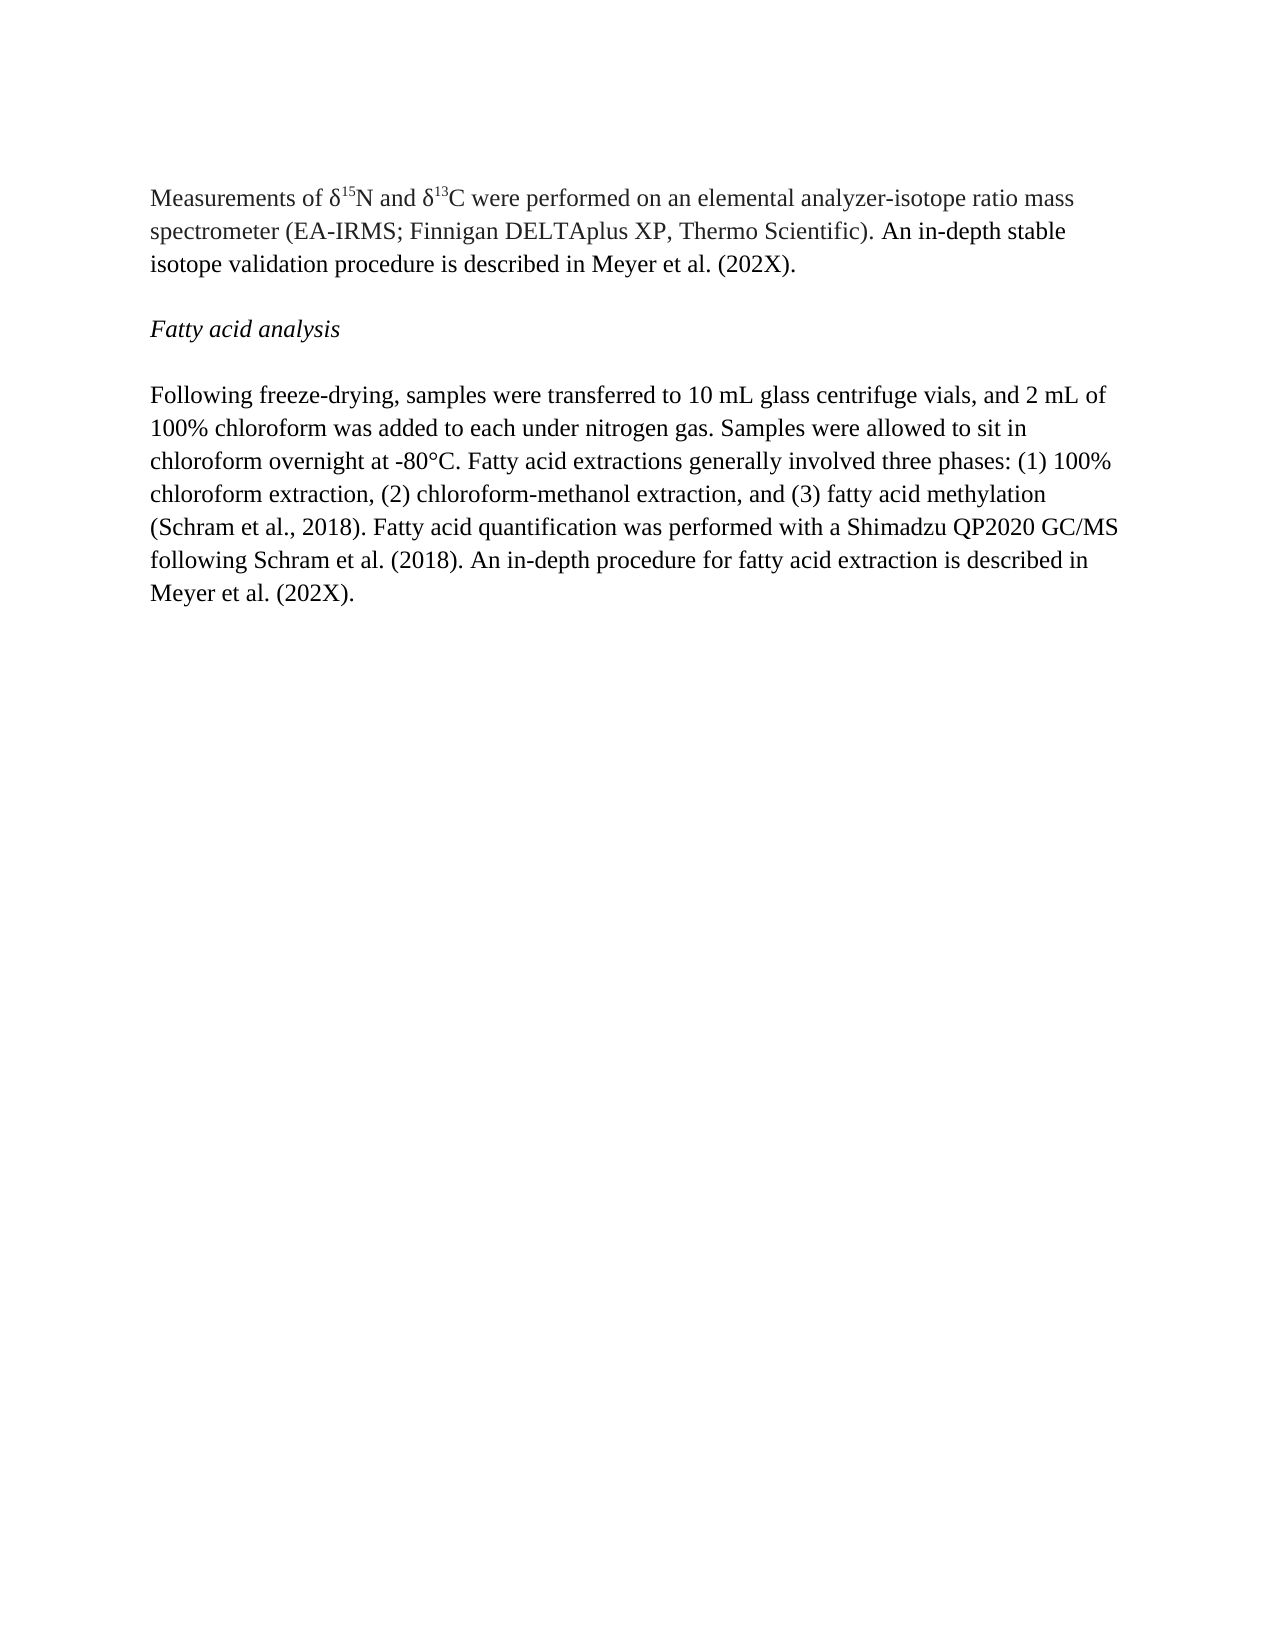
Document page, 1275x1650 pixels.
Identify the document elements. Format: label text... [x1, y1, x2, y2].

text Fatty acid analysis [150, 314, 1125, 342]
text Measurements of δ15N and δ13C were performed on an elemental analyzer-isotope ratio mass spectrometer (EA-IRMS; Finnigan DELTAplus XP, Thermo Scientific). An in-depth stable isotope validation procedure is described in Meyer et al. (202X). [150, 183, 1125, 278]
text Following freeze-drying, samples were transferred to 10 mL glass centrifuge vials, and 2 mL of 100% chloroform was added to each under nitrogen gas. Samples were allowed to sit in chloroform overnight at -80°C. Fatty acid extractions generally involved three phases: (1) 100% chloroform extraction, (2) chloroform-methanol extraction, and (3) fatty acid methylation (Schram et al., 2018). Fatty acid quantification was performed with a Shimadzu QP2020 GC/MS following Schram et al. (2018). An in-depth procedure for fatty acid extraction is described in Meyer et al. (202X). [150, 380, 1125, 607]
